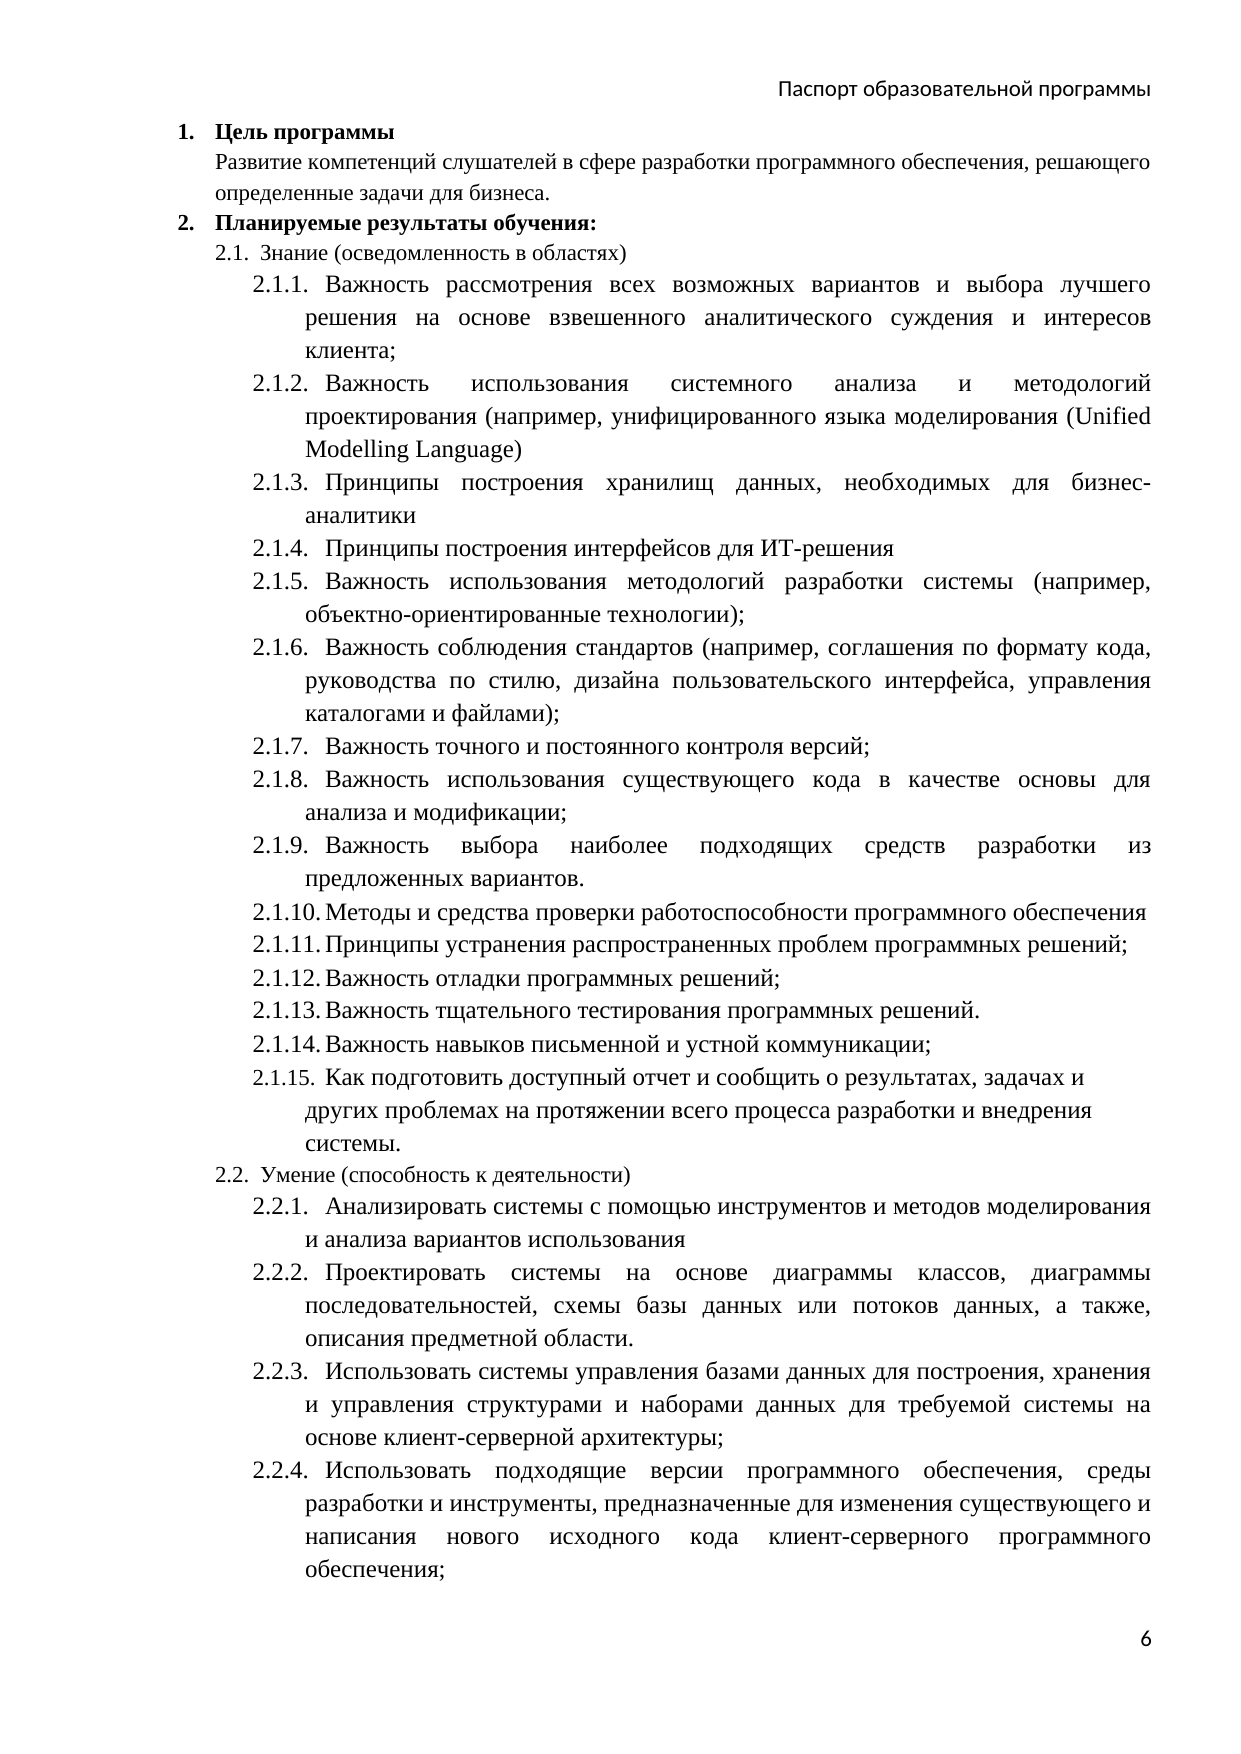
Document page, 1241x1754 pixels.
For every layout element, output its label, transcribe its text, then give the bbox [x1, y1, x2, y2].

list Важность отладки программных решений; [252, 963, 1152, 991]
list Важность использования методологий разработки системы (например, объектно-ориентированные технологии); [252, 566, 1152, 628]
list Принципы построения хранилищ данных, необходимых для бизнес-аналитики [252, 467, 1152, 529]
list Важность точного и постоянного контроля версий; [252, 731, 1152, 760]
list Важность соблюдения стандартов (например, соглашения по формату кода, руководства по стилю, дизайна пользовательского интерфейса, управления каталогами и файлами); [252, 632, 1152, 727]
list Использовать системы управления базами данных для построения, хранения и управления структурами и наборами данных для требуемой системы на основе клиент-серверной архитектуры; [252, 1356, 1152, 1451]
list Важность рассмотрения всех возможных вариантов и выбора лучшего решения на основе взвешенного аналитического суждения и интересов клиента; [252, 269, 1152, 364]
list Знание (осведомленность в областях) [215, 239, 1152, 265]
list Методы и средства проверки работоспособности программного обеспечения [252, 897, 1152, 925]
list Развитие компетенций слушателей в сфере разработки программного обеспечения, решающего определенные задачи для бизнеса. [215, 148, 1152, 205]
list Анализировать системы с помощью инструментов и методов моделирования и анализа вариантов использования [252, 1191, 1152, 1253]
list Важность тщательного тестирования программных решений. [252, 996, 1152, 1024]
list Как подготовить доступный отчет и сообщить о результатах, задачах и других проблемах на протяжении всего процесса разработки и внедрения системы. [252, 1062, 1152, 1156]
list Принципы построения интерфейсов для ИТ-решения [252, 533, 1152, 562]
list Важность использования системного анализа и методологий проектирования (например, унифицированного языка моделирования (Unified Modelling Language) [252, 368, 1152, 463]
list Принципы устранения распространенных проблем программных решений; [252, 929, 1152, 958]
list Использовать подходящие версии программного обеспечения, среды разработки и инструменты, предназначенные для изменения существующего и написания нового исходного кода клиент-серверного программного обеспечения; [252, 1455, 1152, 1583]
list Планируемые результаты обучения: [177, 209, 1152, 235]
list Важность выбора наиболее подходящих средств разработки из предложенных вариантов. [252, 831, 1152, 892]
list Проектировать системы на основе диаграммы классов, диаграммы последовательностей, схемы базы данных или потоков данных, а также, описания предметной области. [252, 1257, 1152, 1352]
list Умение (способность к деятельности) [215, 1161, 1152, 1187]
list Важность навыков письменной и устной коммуникации; [252, 1029, 1152, 1057]
list Цель программы [177, 118, 1152, 144]
list Важность использования существующего кода в качестве основы для анализа и модификации; [252, 764, 1152, 826]
